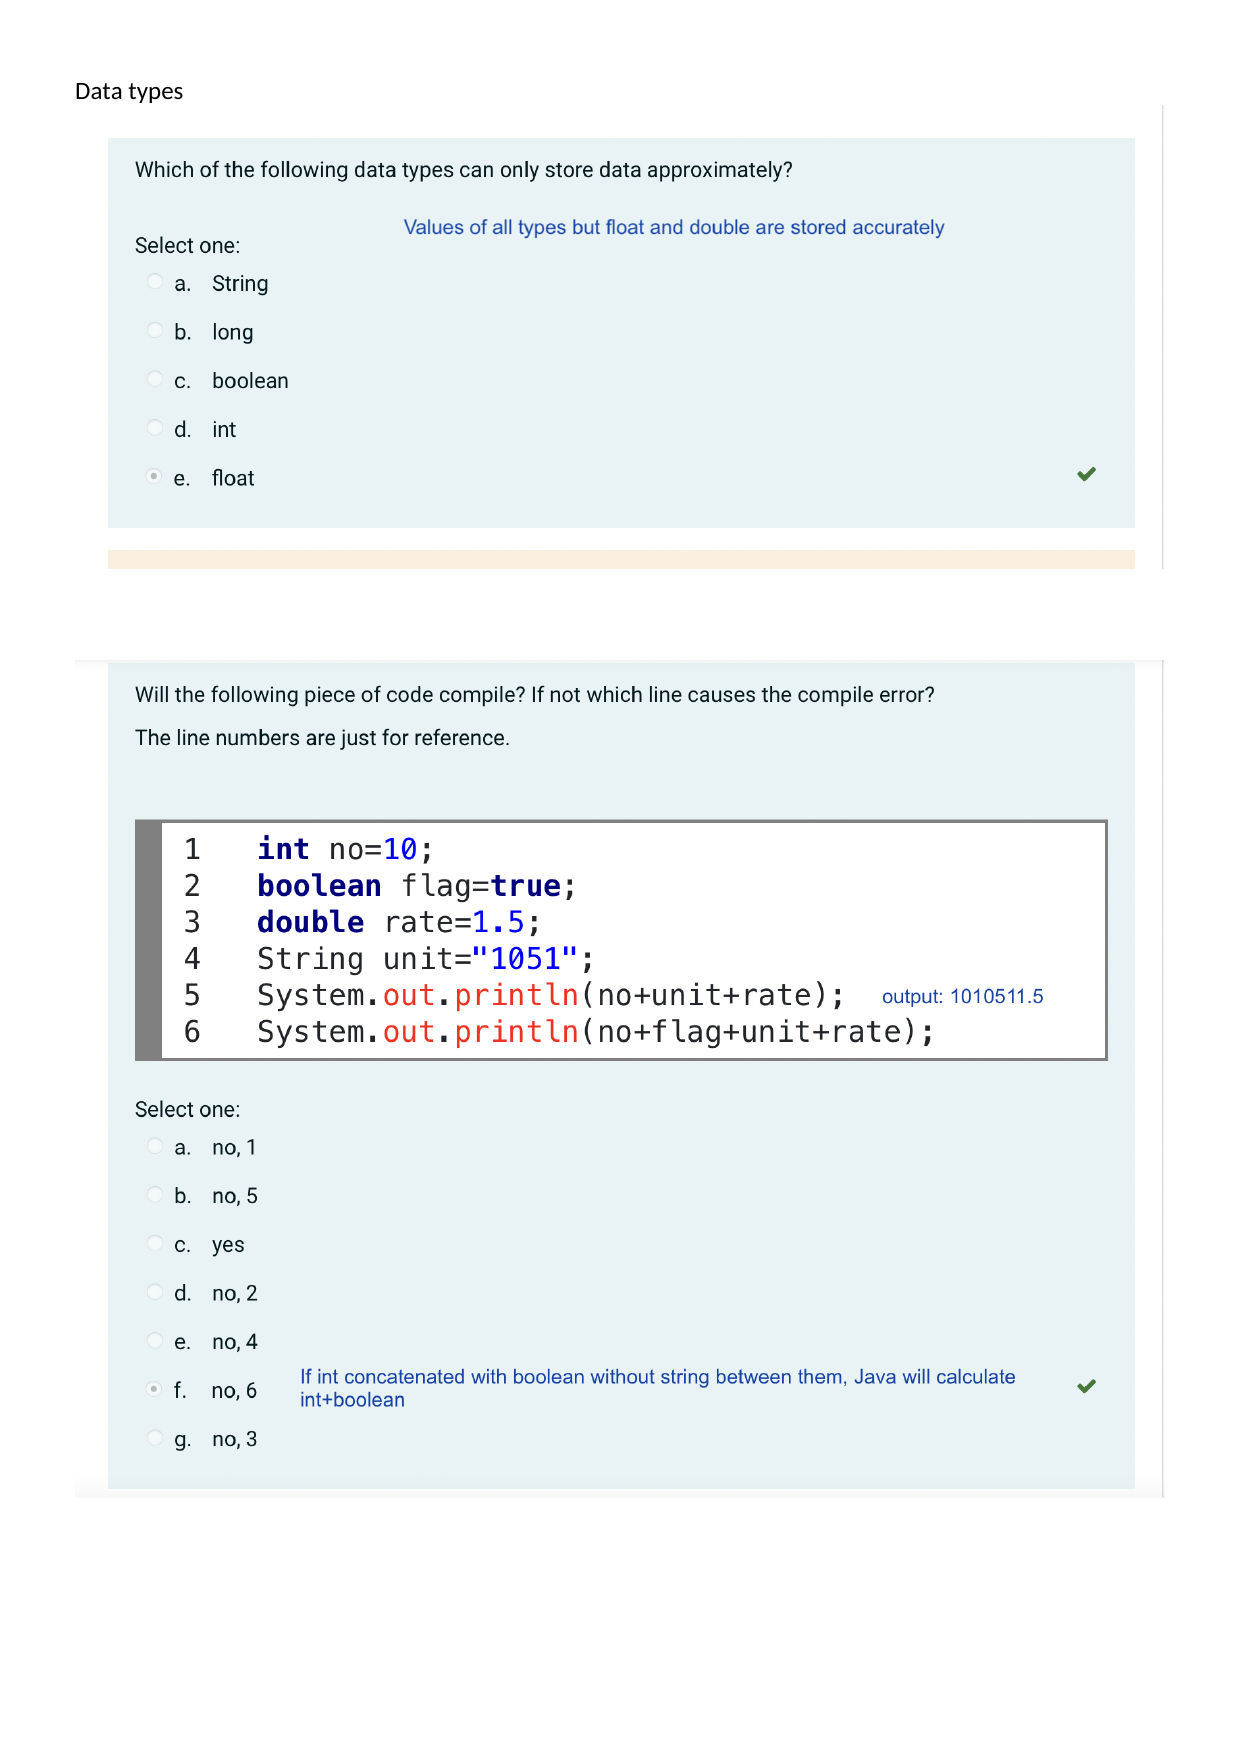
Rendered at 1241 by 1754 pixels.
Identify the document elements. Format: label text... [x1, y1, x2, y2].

picture [75, 660, 1166, 1498]
text Data types [75, 75, 1165, 105]
picture [75, 105, 1166, 569]
